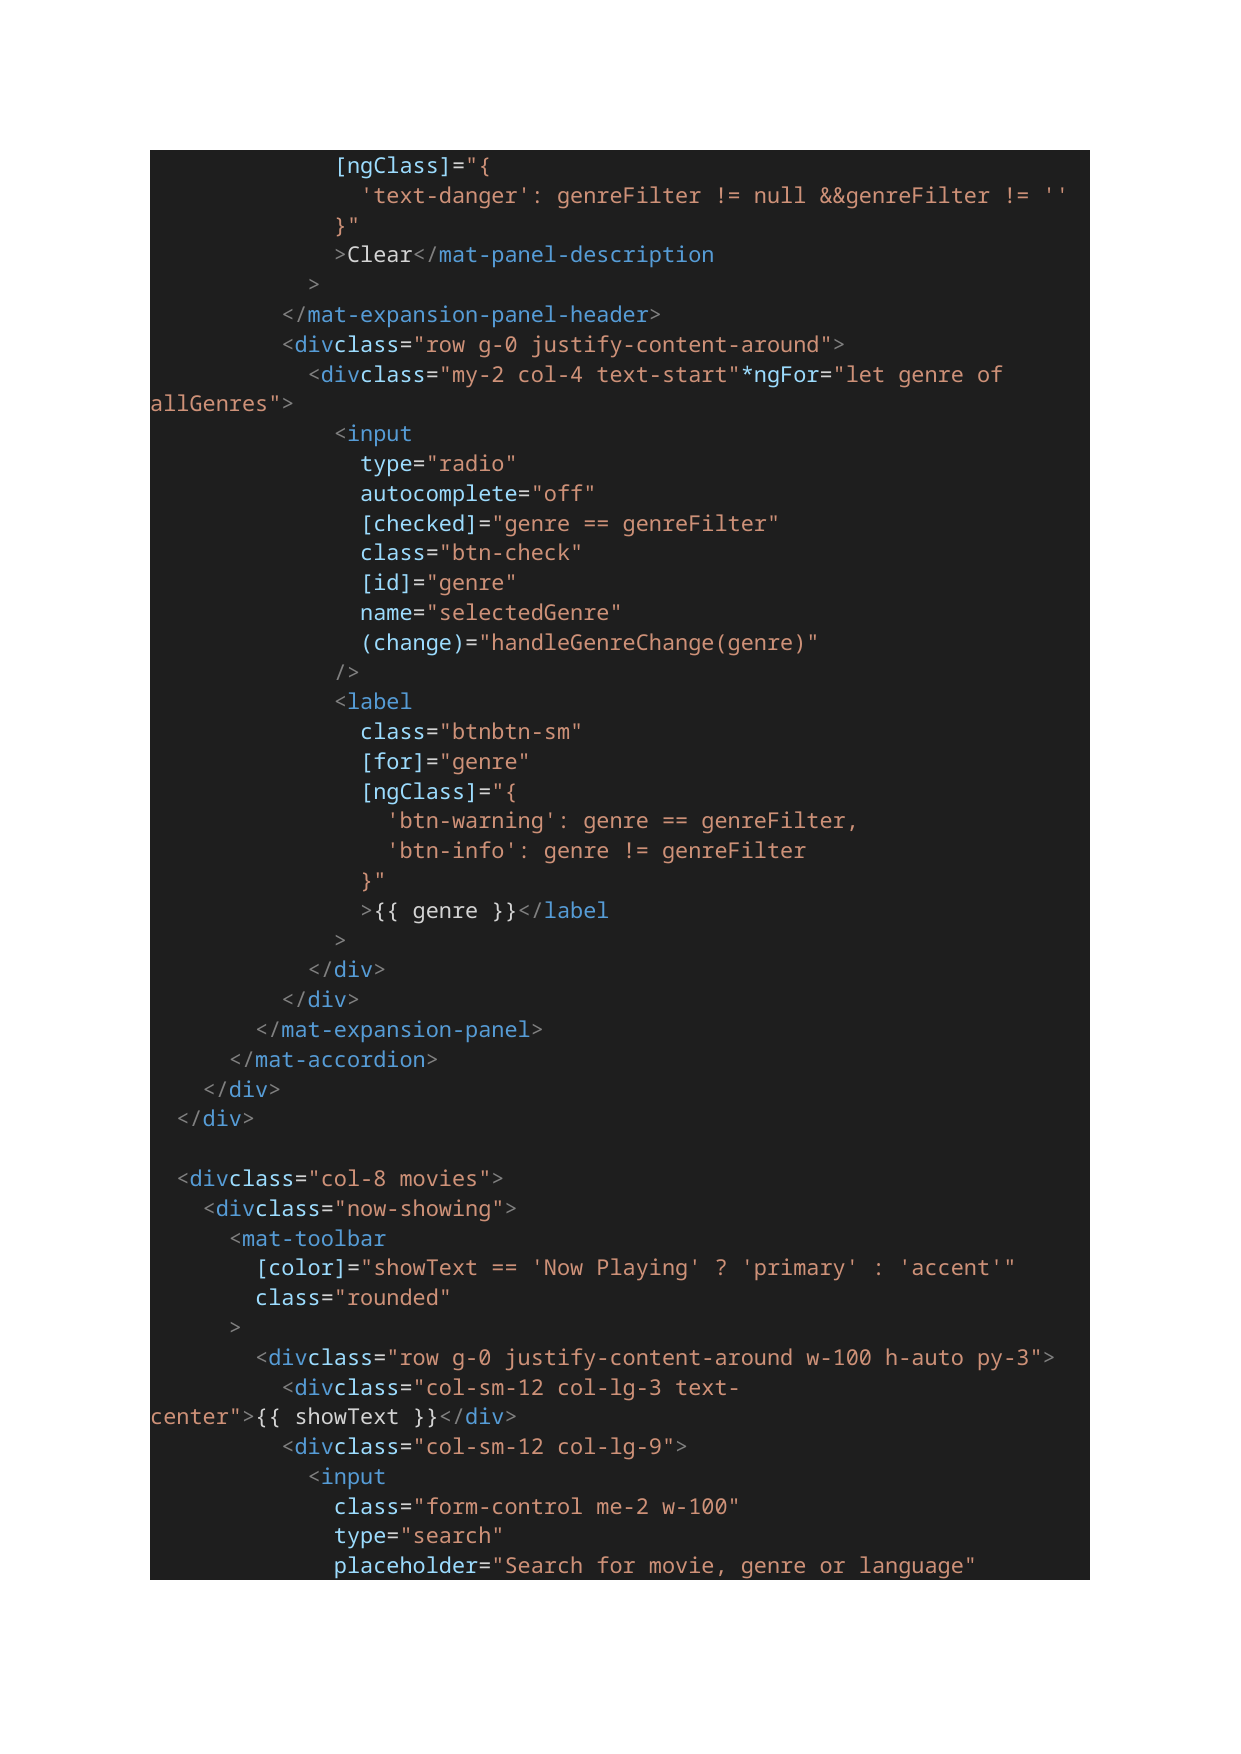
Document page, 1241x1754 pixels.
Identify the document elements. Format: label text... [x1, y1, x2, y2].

text 'btn-warning': genre == genreFilter, [150, 805, 1090, 835]
text }" [150, 209, 1090, 239]
text class="rounded" [150, 1282, 1090, 1312]
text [150, 180, 1090, 209]
text </mat-expansion-panel> [150, 1014, 1090, 1044]
text class="form-control me-2 w-100" [150, 1491, 1090, 1520]
text </div> [150, 1103, 1090, 1133]
text 'btn-info': genre != genreFilter [150, 835, 1090, 865]
text <input [150, 1461, 1090, 1491]
text <divclass="col-sm-12 col-lg-9"> [150, 1431, 1090, 1461]
text class="btn-check" [150, 537, 1090, 567]
text > [150, 1312, 1090, 1342]
text </div> [150, 954, 1090, 984]
text </div> [150, 984, 1090, 1014]
text >Clear</mat-panel-description [150, 239, 1090, 269]
text <divclass="col-sm-12 col-lg-3 text-center">{{ showText }}</div> [150, 1371, 1090, 1431]
text type="radio" [150, 448, 1090, 478]
text (change)="handleGenreChange(genre)" [150, 627, 1090, 656]
text }" [150, 865, 1090, 895]
text /> [150, 656, 1090, 686]
text <divclass="row g-0 justify-content-around"> [150, 329, 1090, 358]
text </div> [150, 1073, 1090, 1103]
text <mat-toolbar [150, 1222, 1090, 1252]
text class="btnbtn-sm" [150, 716, 1090, 746]
text </mat-expansion-panel-header> [150, 299, 1090, 329]
text [for]="genre" [150, 746, 1090, 776]
text [ngClass]="{ [150, 150, 1090, 180]
text </mat-accordion> [150, 1044, 1090, 1073]
text <divclass="col-8 movies"> [150, 1163, 1090, 1193]
text name="selectedGenre" [150, 597, 1090, 627]
text [ngClass]="{ [150, 776, 1090, 805]
text [id]="genre" [150, 567, 1090, 597]
text placeholder="Search for movie, genre or language" [150, 1550, 1090, 1580]
text >{{ genre }}</label [150, 895, 1090, 924]
text <divclass="my-2 col-4 text-start"*ngFor="let genre of allGenres"> [150, 358, 1090, 418]
text <input [150, 418, 1090, 448]
text [color]="showText == 'Now Playing' ? 'primary' : 'accent'" [150, 1252, 1090, 1282]
text [checked]="genre == genreFilter" [150, 507, 1090, 537]
text > [150, 269, 1090, 299]
text <divclass="now-showing"> [150, 1193, 1090, 1222]
text <label [150, 686, 1090, 716]
text > [150, 924, 1090, 954]
text type="search" [150, 1520, 1090, 1550]
text <divclass="row g-0 justify-content-around w-100 h-auto py-3"> [150, 1342, 1090, 1371]
text autocomplete="off" [150, 478, 1090, 507]
